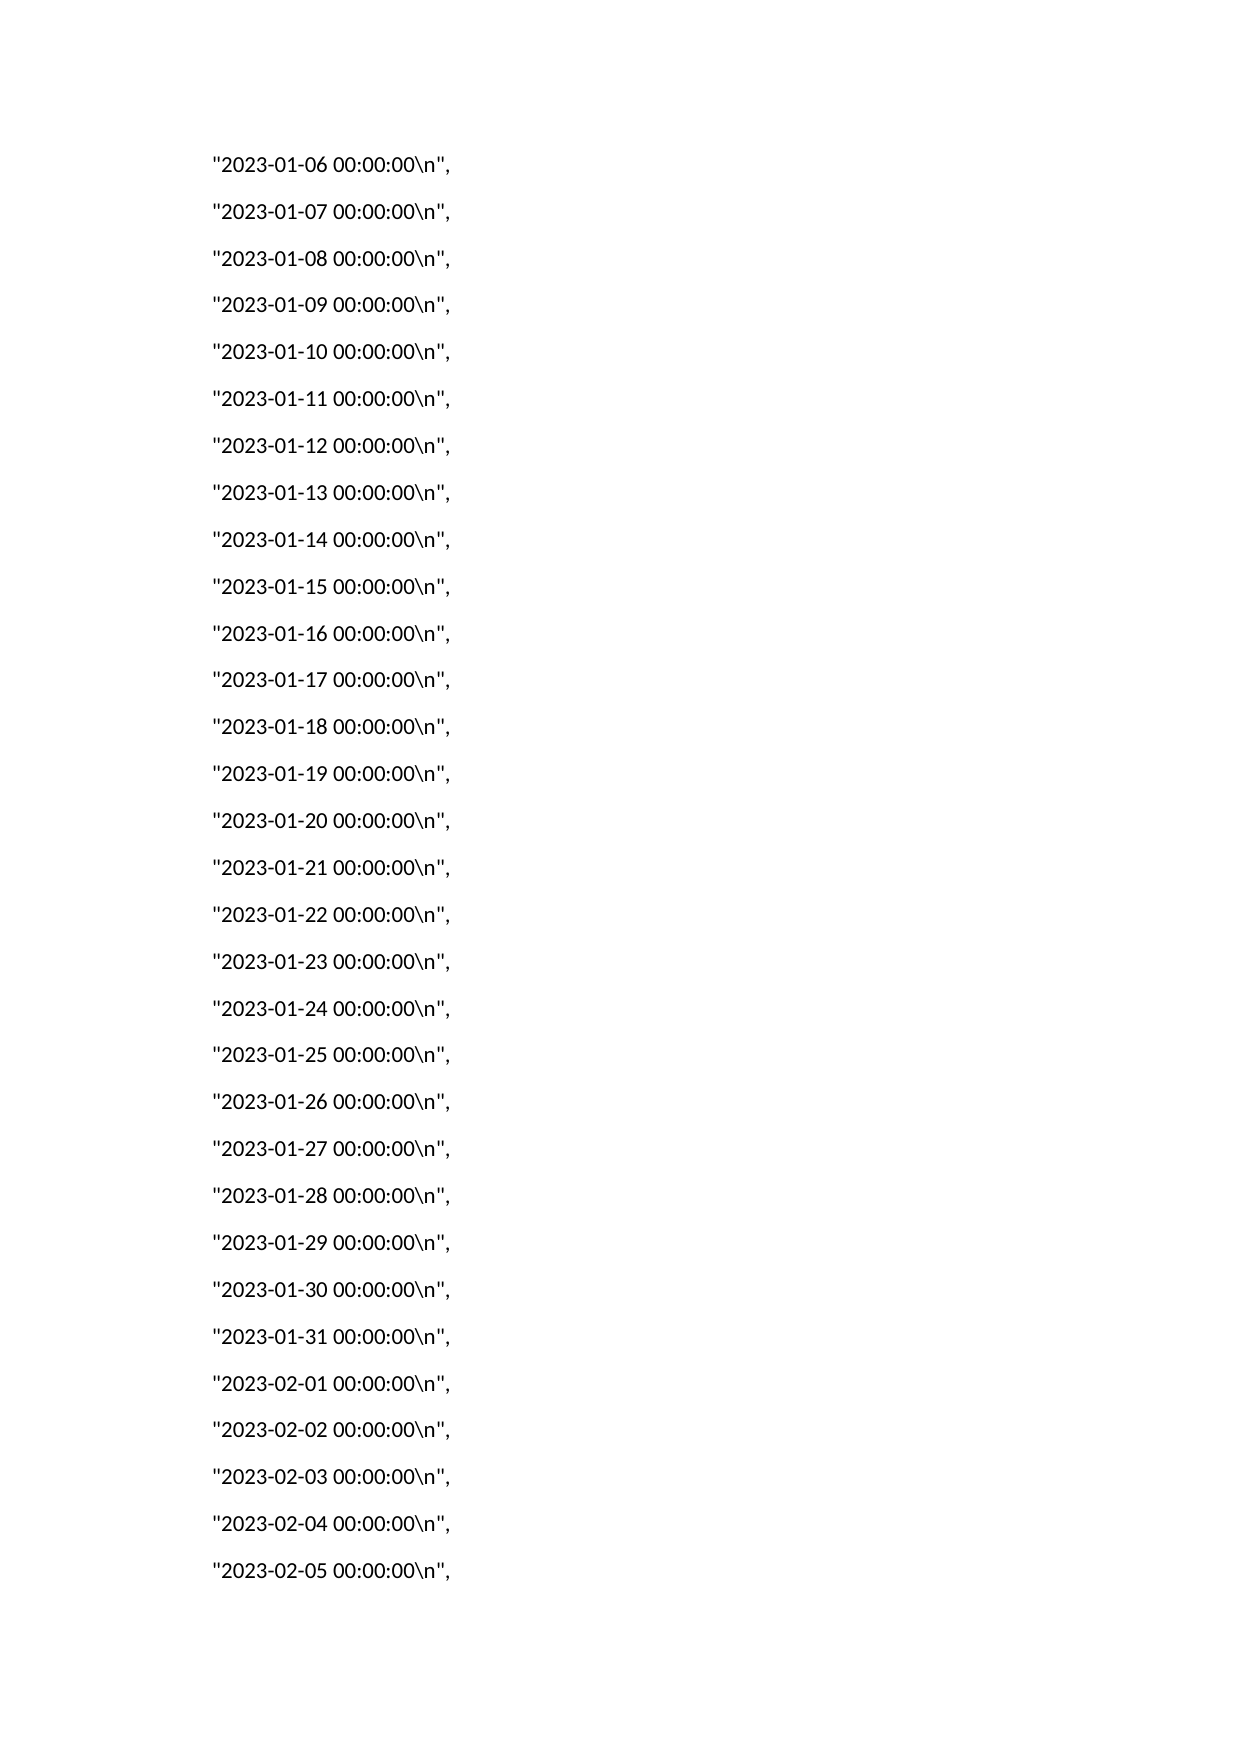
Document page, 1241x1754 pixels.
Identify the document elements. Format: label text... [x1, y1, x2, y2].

text "2023-01-15 00:00:00\n", [150, 572, 1090, 600]
text "2023-01-26 00:00:00\n", [150, 1087, 1090, 1116]
text "2023-01-17 00:00:00\n", [150, 666, 1090, 694]
text "2023-01-20 00:00:00\n", [150, 806, 1090, 834]
text "2023-01-14 00:00:00\n", [150, 525, 1090, 553]
text "2023-01-29 00:00:00\n", [150, 1228, 1090, 1256]
text "2023-01-21 00:00:00\n", [150, 853, 1090, 881]
text "2023-01-30 00:00:00\n", [150, 1275, 1090, 1303]
text "2023-01-18 00:00:00\n", [150, 712, 1090, 741]
text "2023-02-02 00:00:00\n", [150, 1416, 1090, 1444]
text "2023-01-10 00:00:00\n", [150, 337, 1090, 366]
text "2023-01-22 00:00:00\n", [150, 900, 1090, 928]
text "2023-01-11 00:00:00\n", [150, 384, 1090, 412]
text "2023-01-23 00:00:00\n", [150, 947, 1090, 975]
text "2023-01-27 00:00:00\n", [150, 1134, 1090, 1162]
text "2023-01-31 00:00:00\n", [150, 1322, 1090, 1350]
text "2023-01-28 00:00:00\n", [150, 1181, 1090, 1209]
text "2023-01-24 00:00:00\n", [150, 994, 1090, 1022]
text "2023-02-03 00:00:00\n", [150, 1462, 1090, 1491]
text "2023-01-12 00:00:00\n", [150, 431, 1090, 459]
text "2023-02-04 00:00:00\n", [150, 1509, 1090, 1537]
text "2023-01-25 00:00:00\n", [150, 1041, 1090, 1069]
text "2023-01-08 00:00:00\n", [150, 244, 1090, 272]
text "2023-01-06 00:00:00\n", [150, 150, 1090, 178]
text "2023-01-09 00:00:00\n", [150, 291, 1090, 319]
text "2023-02-01 00:00:00\n", [150, 1369, 1090, 1397]
text "2023-01-07 00:00:00\n", [150, 197, 1090, 225]
text "2023-01-19 00:00:00\n", [150, 759, 1090, 787]
text "2023-01-16 00:00:00\n", [150, 619, 1090, 647]
text "2023-01-13 00:00:00\n", [150, 478, 1090, 506]
text "2023-02-05 00:00:00\n", [150, 1556, 1090, 1584]
